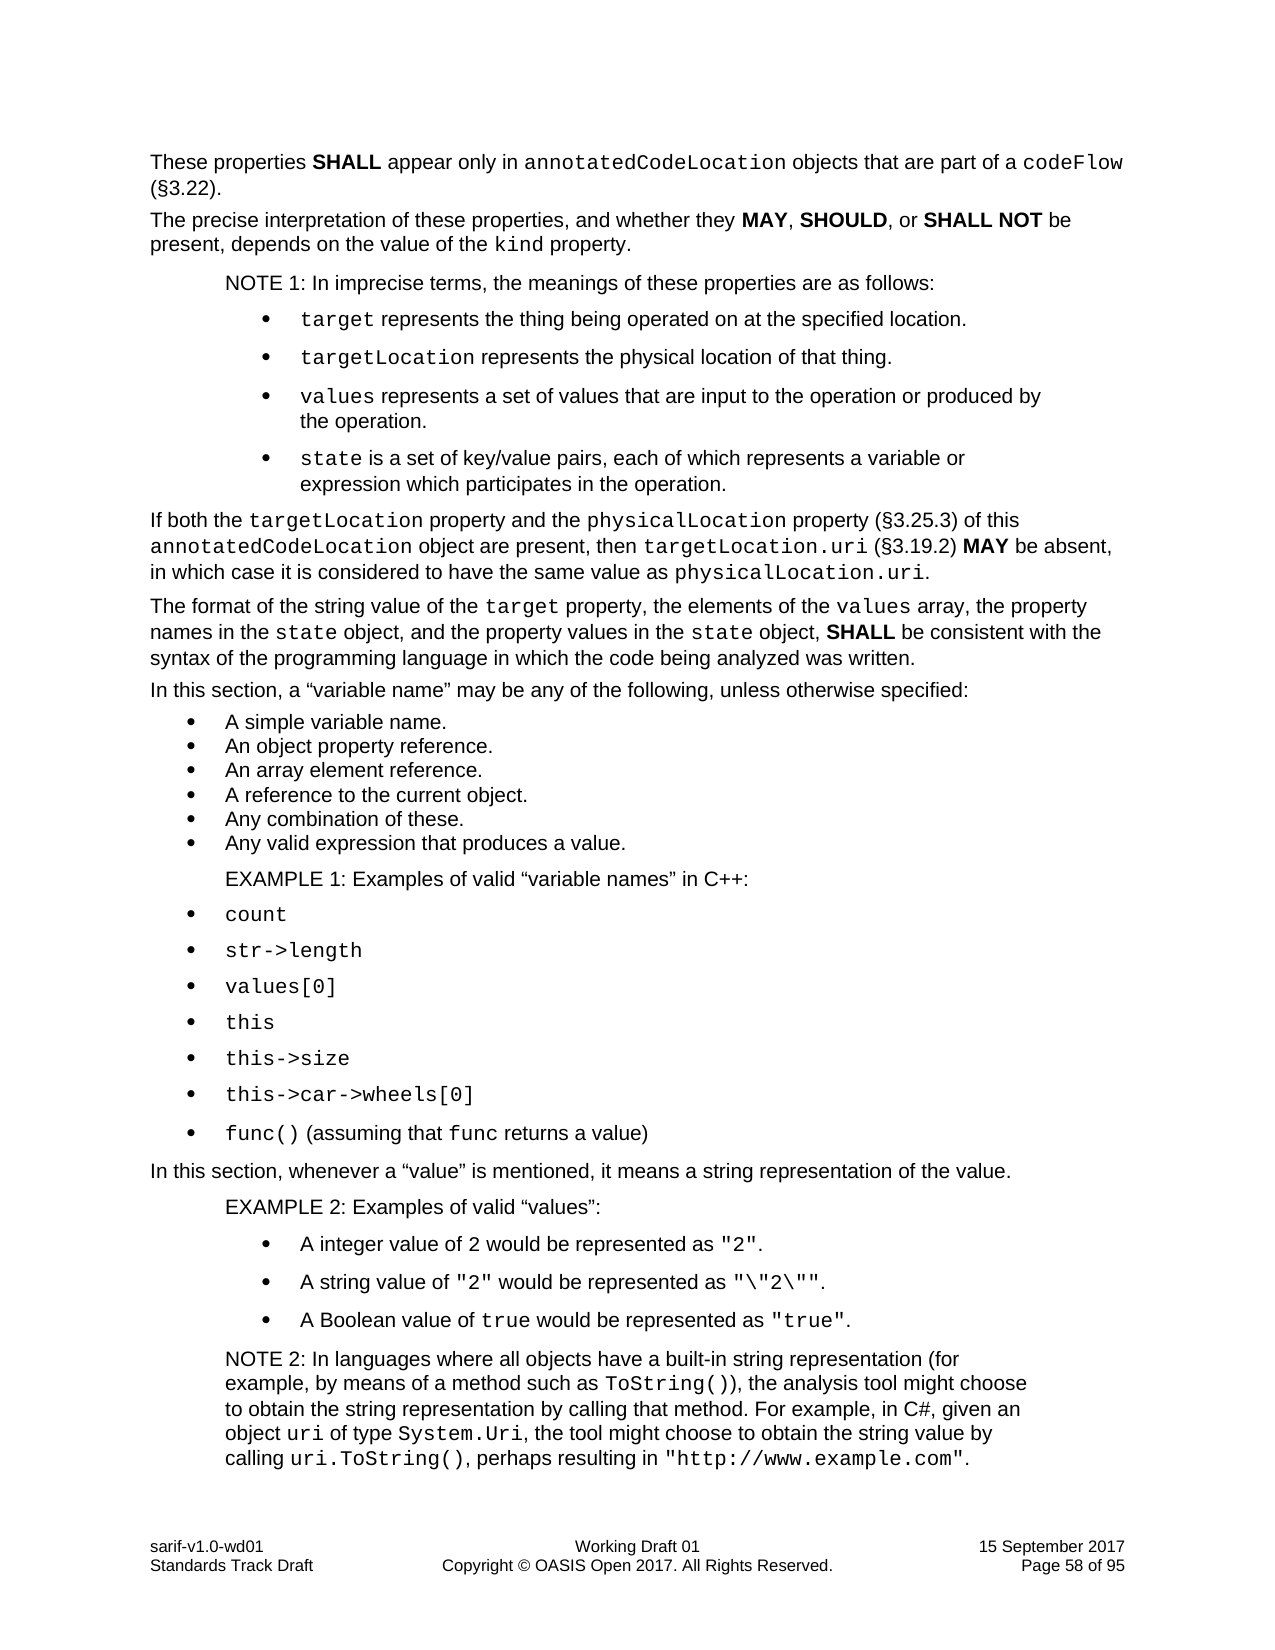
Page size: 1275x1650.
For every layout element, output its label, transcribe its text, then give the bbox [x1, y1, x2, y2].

list A integer value of 2 would be represented as "2". [262, 1232, 1050, 1257]
list A simple variable name. [187, 710, 1125, 734]
list state is a set of key/value pairs, each of which represents a variable or expression which participates in the operation. [262, 446, 1050, 496]
list str->length [187, 940, 1050, 963]
text The precise interpretation of these properties, and whether they MAY, SHOULD, or SHALL NOT be present, depends on the value of the kind property. [150, 208, 1125, 258]
list this [187, 1012, 1050, 1036]
list targetLocation represents the physical location of that thing. [262, 345, 1050, 371]
list func() (assuming that func returns a value) [187, 1120, 1050, 1146]
text NOTE 1: In imprecise terms, the meanings of these properties are as follows: [225, 270, 1050, 294]
text These properties SHALL appear only in annotatedCodeLocation objects that are part of a codeFlow (§3.22). [150, 150, 1125, 200]
list An object property reference. [187, 734, 1125, 758]
list A Boolean value of true would be represented as "true". [262, 1308, 1050, 1334]
text EXAMPLE 1: Examples of valid “variable names” in C++: [225, 867, 1050, 891]
list Any combination of these. [187, 806, 1125, 831]
text In this section, whenever a “value” is mentioned, it means a string representation of the value. [150, 1159, 1125, 1183]
text EXAMPLE 2: Examples of valid “values”: [225, 1195, 1050, 1219]
list count [187, 903, 1050, 927]
text The format of the string value of the target property, the elements of the values array, the property names in the state object, and the property values in the state object, SHALL be consistent with the syntax of the programming language in which the code being analyzed was written. [150, 594, 1125, 669]
text If both the targetLocation property and the physicalLocation property (§3.25.3) of this annotatedCodeLocation object are present, then targetLocation.uri (§3.19.2) MAY be absent, in which case it is considered to have the same value as physicalLocation.uri. [150, 508, 1125, 586]
list target represents the thing being operated on at the specified location. [262, 307, 1050, 333]
text In this section, a “variable name” may be any of the following, unless otherwise specified: [150, 678, 1125, 702]
list A reference to the current object. [187, 782, 1125, 806]
text NOTE 2: In languages where all objects have a built-in string representation (for example, by means of a method such as ToString()), the analysis tool might choose to obtain the string representation by calling that method. For example, in C#, given an object uri of type System.Uri, the tool might choose to obtain the string value by calling uri.ToString(), perhaps resulting in "http://www.example.com". [225, 1347, 1050, 1472]
list values[0] [187, 976, 1050, 999]
list A string value of "2" would be represented as "\"2\"". [262, 1270, 1050, 1296]
list values represents a set of values that are input to the operation or produced by the operation. [262, 383, 1050, 433]
list Any valid expression that produces a value. [187, 831, 1125, 854]
list this->size [187, 1048, 1050, 1072]
list An array element reference. [187, 758, 1125, 782]
list this->car->wheels[0] [187, 1084, 1050, 1108]
